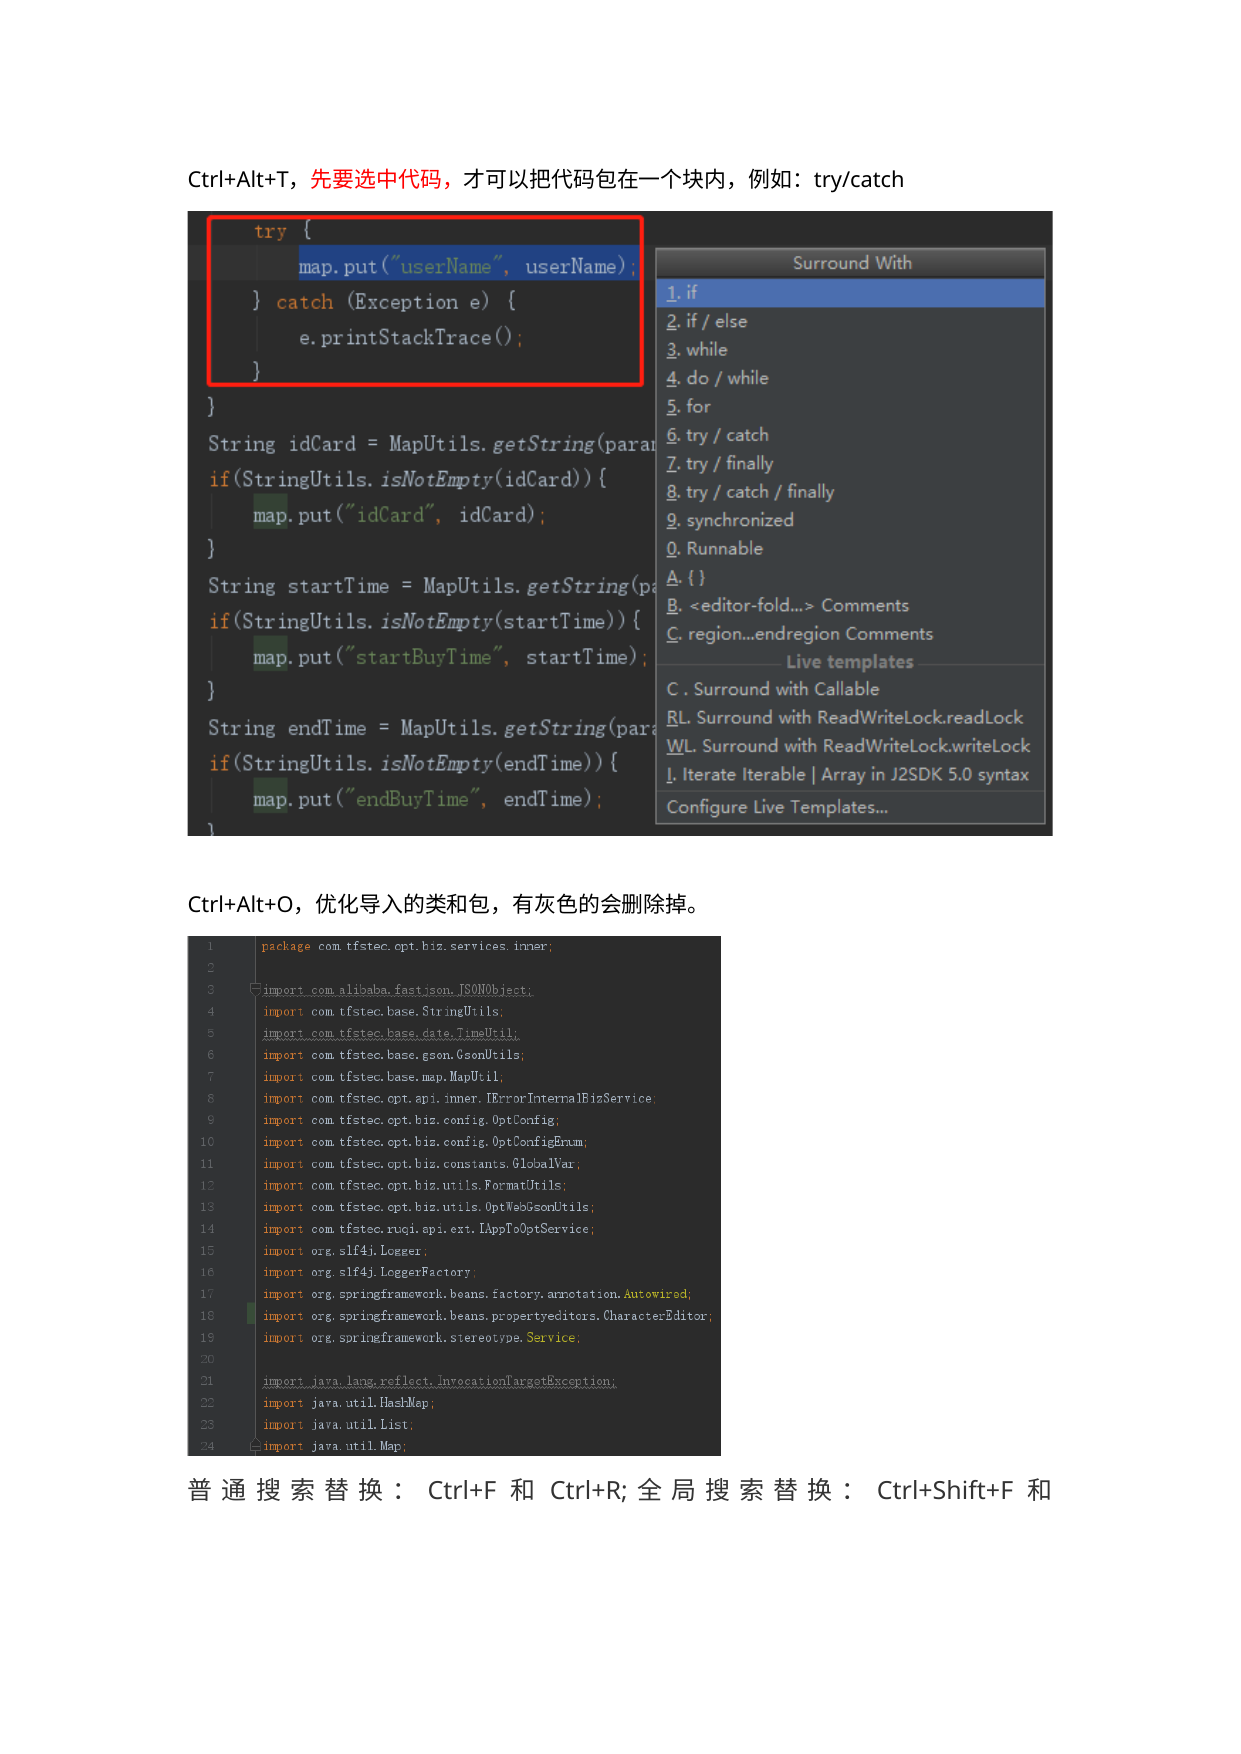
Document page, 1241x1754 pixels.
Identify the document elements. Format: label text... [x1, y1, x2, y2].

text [187, 1456, 1053, 1521]
subtitle Ctrl+Alt+O，优化导入的类和包，有灰色的会删除掉。 [187, 887, 1053, 919]
picture [187, 936, 721, 1456]
picture [187, 211, 1053, 836]
subtitle Ctrl+Alt+T，先要选中代码，才可以把代码包在一个块内，例如：try/catch [814, 162, 1053, 194]
